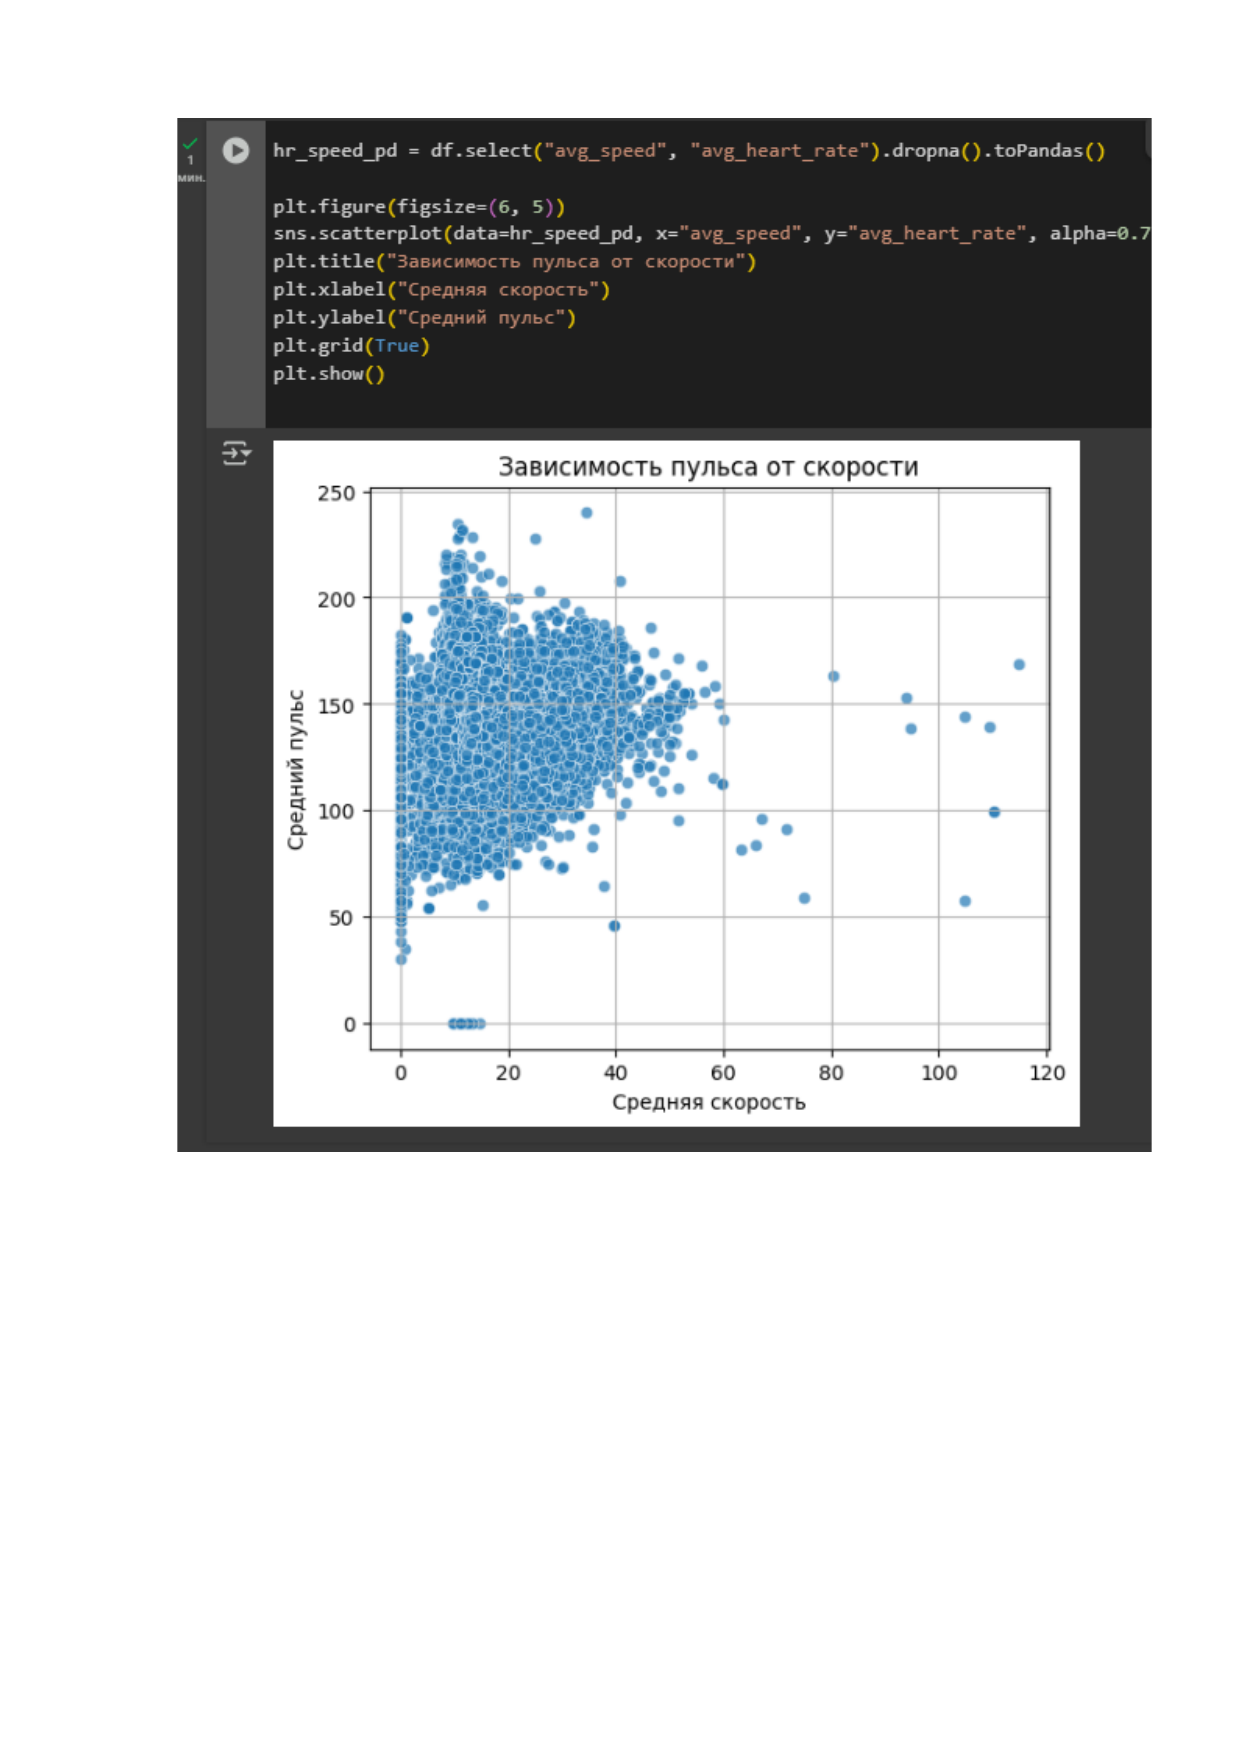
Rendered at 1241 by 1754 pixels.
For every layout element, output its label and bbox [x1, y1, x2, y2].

picture [177, 118, 1152, 1152]
